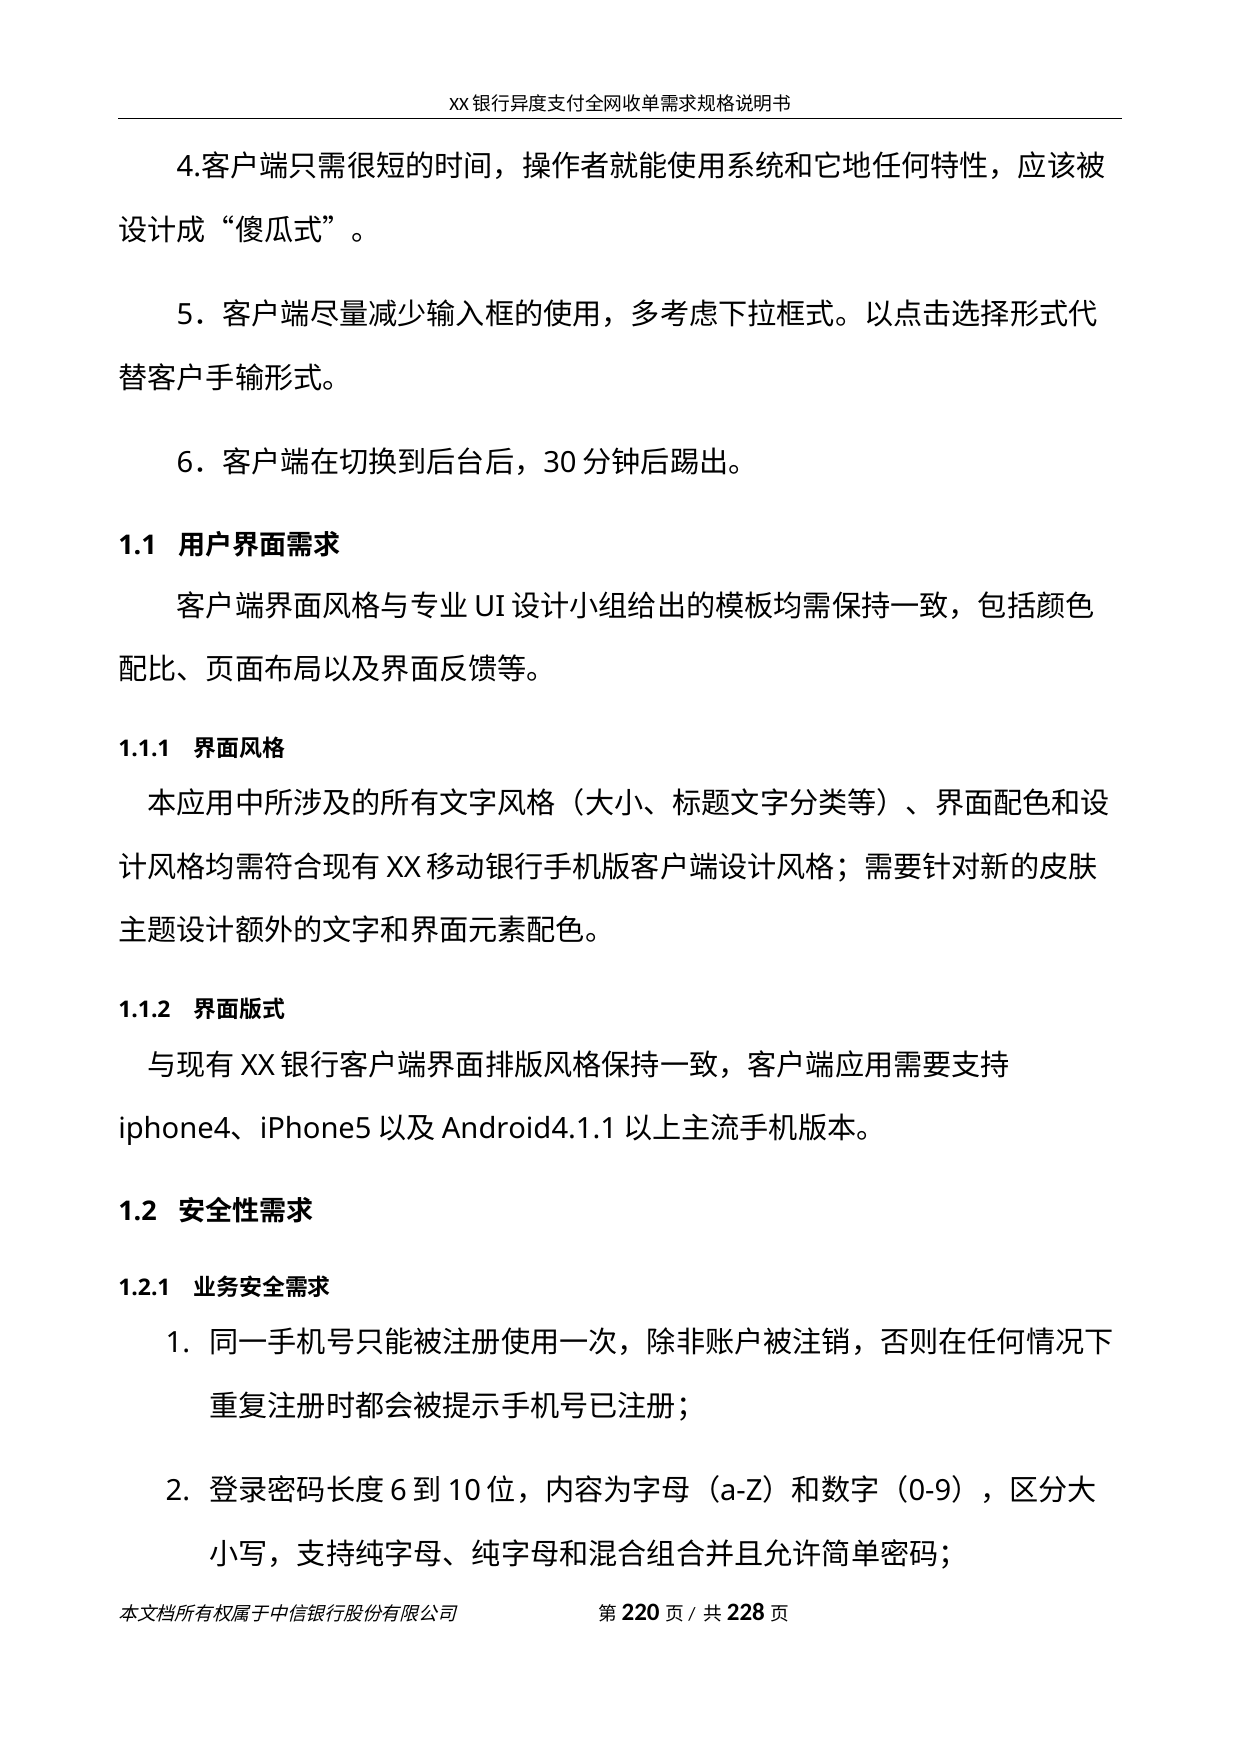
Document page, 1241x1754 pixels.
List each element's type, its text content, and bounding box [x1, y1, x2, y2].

text 5．客户端尽量减少输入框的使用，多考虑下拉框式。以点击选择形式代替客户手输形式。 [118, 291, 1122, 397]
text 6．客户端在切换到后台后，30分钟后踢出。 [118, 439, 1122, 481]
subtitle 安全性需求 [118, 1189, 1122, 1228]
text 本应用中所涉及的所有文字风格（大小、标题文字分类等）、界面配色和设计风格均需符合现有XX移动银行手机版客户端设计风格；需要针对新的皮肤主题设计额外的文字和界面元素配色。 [118, 780, 1122, 949]
text 与现有XX银行客户端界面排版风格保持一致，客户端应用需要支持iphone4、iPhone5以及Android4.1.1以上主流手机版本。 [118, 1041, 1122, 1147]
subtitle 用户界面需求 [118, 523, 1122, 562]
subtitle 界面风格 [118, 730, 1122, 763]
subtitle 界面版式 [118, 991, 1122, 1024]
list 登录密码长度6到10位，内容为字母（a-Z）和数字（0-9），区分大小写，支持纯字母、纯字母和混合组合并且允许简单密码； [165, 1467, 1122, 1573]
subtitle 业务安全需求 [118, 1269, 1122, 1302]
text 客户端界面风格与专业UI设计小组给出的模板均需保持一致，包括颜色配比、页面布局以及界面反馈等。 [118, 582, 1122, 688]
list 同一手机号只能被注册使用一次，除非账户被注销，否则在任何情况下重复注册时都会被提示手机号已注册； [165, 1319, 1122, 1425]
text 4.客户端只需很短的时间，操作者就能使用系统和它地任何特性，应该被设计成“傻瓜式”。 [118, 143, 1122, 249]
